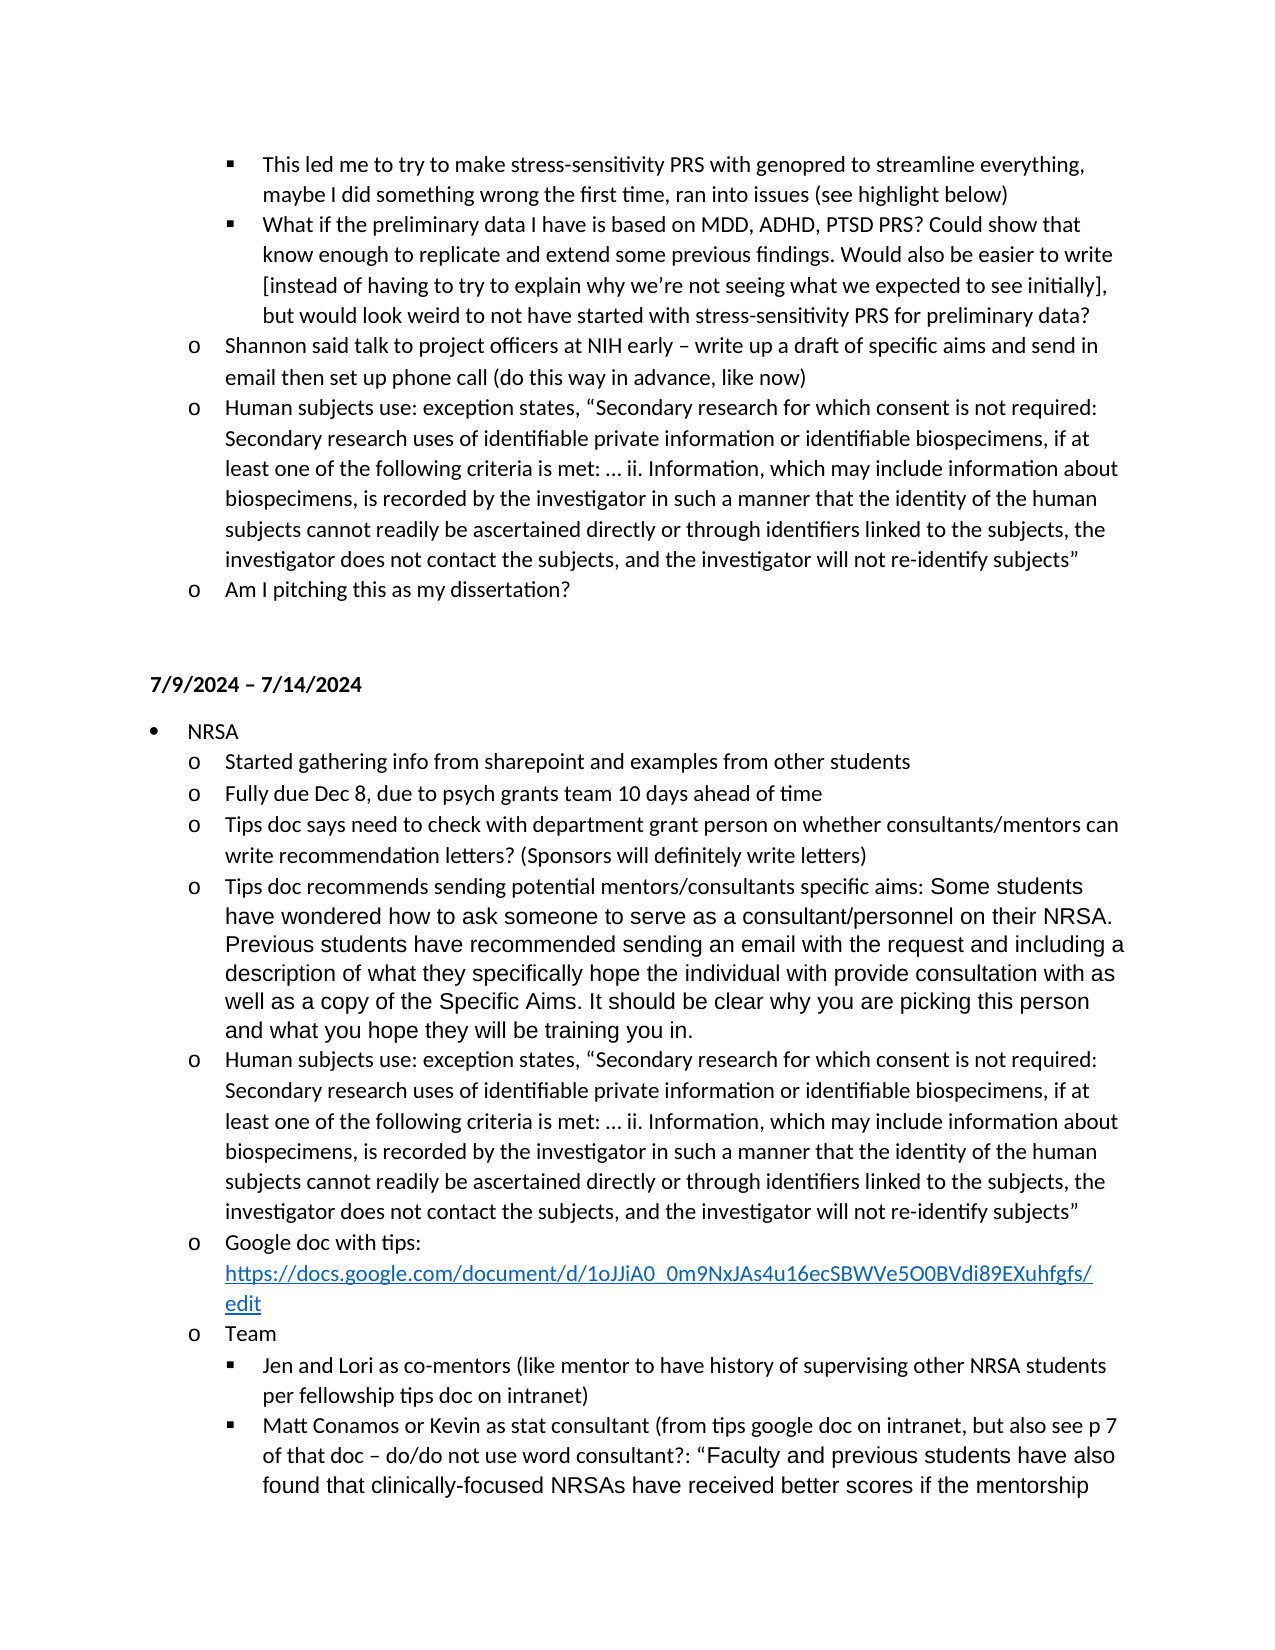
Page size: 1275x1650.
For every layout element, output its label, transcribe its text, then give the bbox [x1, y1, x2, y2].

list Human subjects use: exception states, “Secondary research for which consent is not required: Secondary research uses of identifiable private information or identifiable biospecimens, if at least one of the following criteria is met: … ii. Information, which may include information about biospecimens, is recorded by the investigator in such a manner that the identity of the human subjects cannot readily be ascertained directly or through identifiers linked to the subjects, the investigator does not contact the subjects, and the investigator will not re-identify subjects” [187, 1045, 1125, 1225]
list Human subjects use: exception states, “Secondary research for which consent is not required: Secondary research uses of identifiable private information or identifiable biospecimens, if at least one of the following criteria is met: … ii. Information, which may include information about biospecimens, is recorded by the investigator in such a manner that the identity of the human subjects cannot readily be ascertained directly or through identifiers linked to the subjects, the investigator does not contact the subjects, and the investigator will not re-identify subjects” [187, 393, 1125, 573]
list Tips doc says need to check with department grant person on whether consultants/mentors can write recommendation letters? (Sponsors will definitely write letters) [187, 810, 1125, 869]
list Team [187, 1319, 1125, 1348]
text 7/9/2024 – 7/14/2024 [150, 670, 1125, 698]
list What if the preliminary data I have is based on MDD, ADHD, PTSD PRS? Could show that know enough to replicate and extend some previous findings. Would also be easier to write [instead of having to try to explain why we’re not seeing what we expected to see initially], but would look weird to not have started with stress-sensitivity PRS for preliminary data? [225, 210, 1125, 329]
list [225, 1411, 1125, 1498]
list Jen and Lori as co-mentors (like mentor to have history of supervising other NRSA students per fellowship tips doc on intranet) [225, 1351, 1125, 1409]
list Started gathering info from sharepoint and examples from other students [187, 747, 1125, 776]
list Shannon said talk to project officers at NIH early – write up a draft of specific aims and send in email then set up phone call (do this way in advance, like now) [187, 331, 1125, 391]
list Google doc with tips: https://docs.google.com/document/d/1oJJiA0_0m9NxJAs4u16ecSBWVe5O0BVdi89EXuhfgfs/edit [187, 1228, 1125, 1317]
list Tips doc recommends sending potential mentors/consultants specific aims: Some students have wondered how to ask someone to serve as a consultant/personnel on their NRSA. Previous students have recommended sending an email with the request and including a description of what they specifically hope the individual with provide consultation with as well as a copy of the Specific Aims. It should be clear why you are picking this person and what you hope they will be training you in. [187, 872, 1125, 1043]
list Fully due Dec 8, due to psych grants team 10 days ahead of time [187, 779, 1125, 808]
list NRSA [150, 717, 1125, 745]
list This led me to try to make stress-sensitivity PRS with genopred to streamline everything, maybe I did something wrong the first time, ran into issues (see highlight below) [225, 150, 1125, 208]
list Am I pitching this as my dissertation? [187, 575, 1125, 604]
